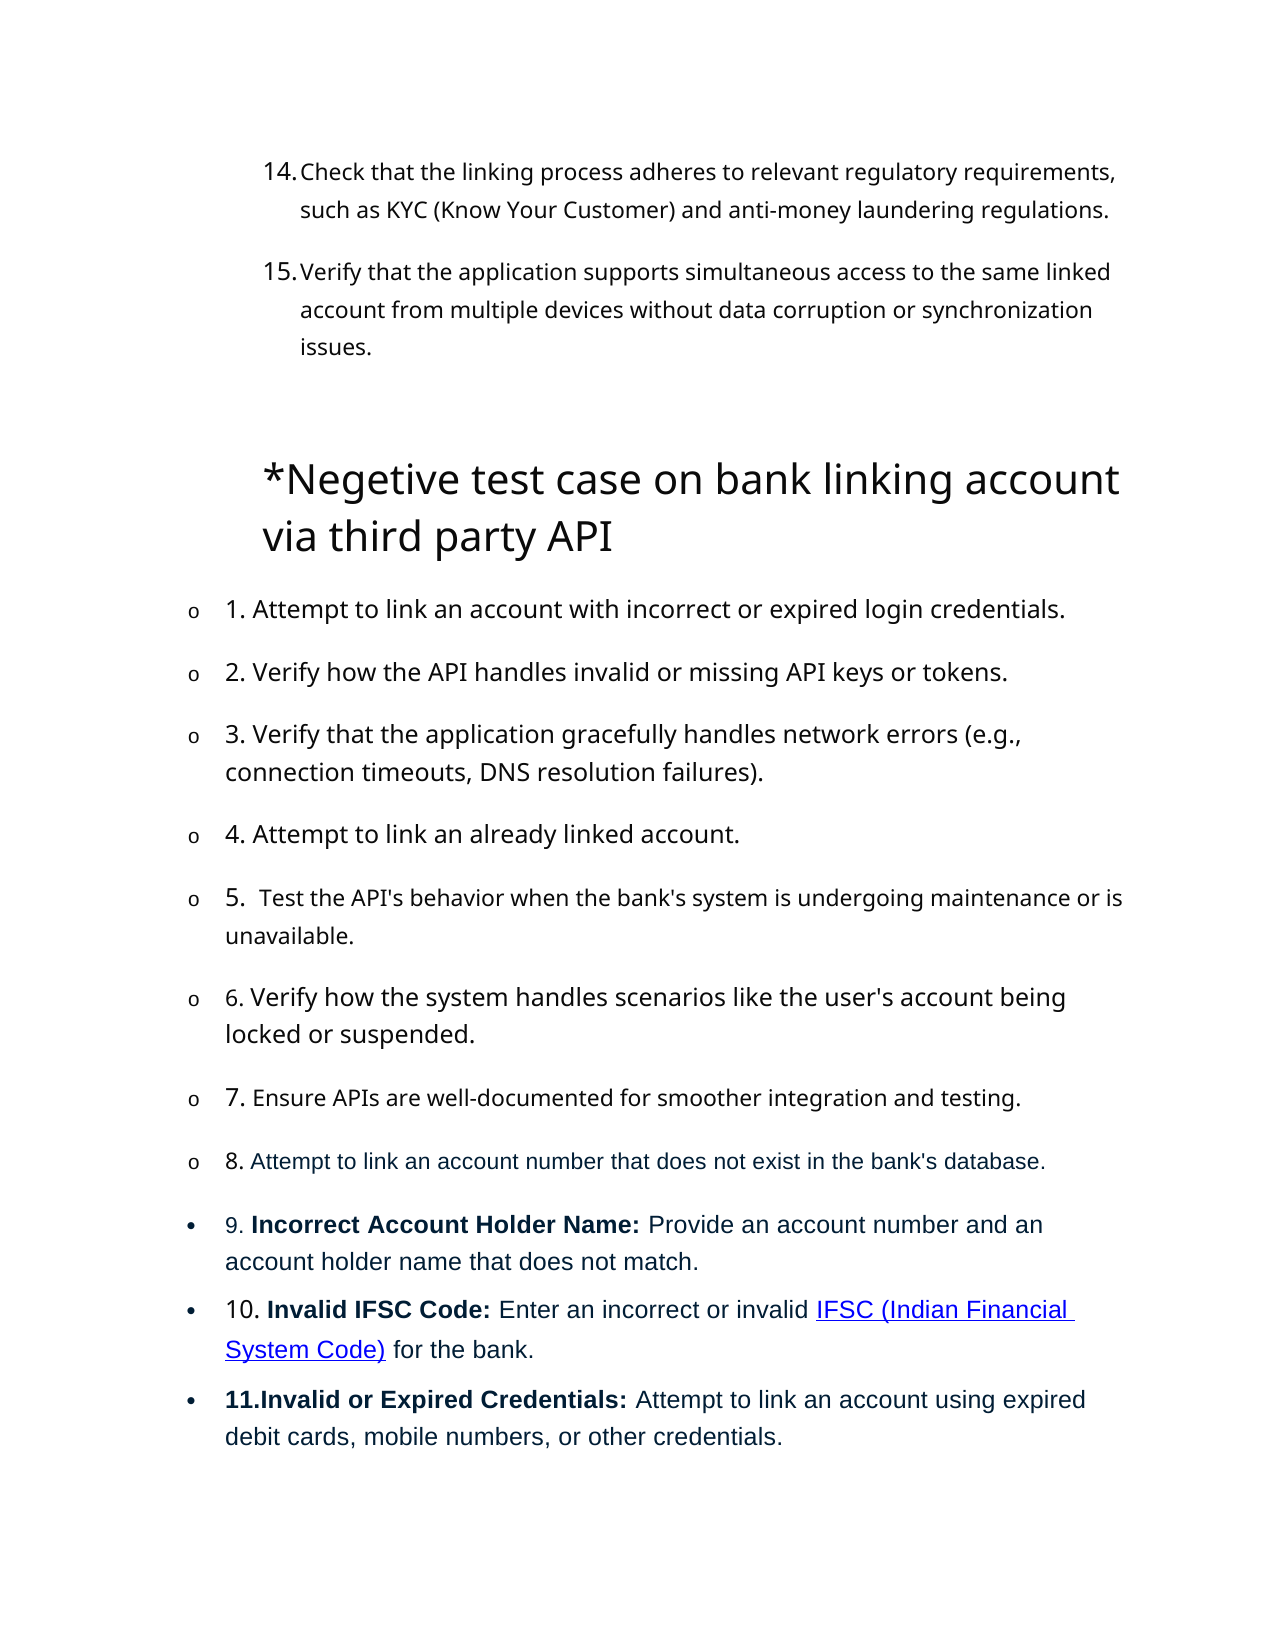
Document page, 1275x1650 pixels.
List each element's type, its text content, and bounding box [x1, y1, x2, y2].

text *Negetive test case on bank linking account via third party API [613, 450, 1125, 563]
list 10. Invalid IFSC Code: Enter an incorrect or invalid IFSC (Indian Financial System Code) for the bank. [187, 1288, 1125, 1363]
list 7. Ensure APIs are well-documented for smoother integration and testing. [187, 1076, 1125, 1113]
list 2. Verify how the API handles invalid or missing API keys or tokens. [187, 651, 1125, 688]
list 1. Attempt to link an account with incorrect or expired login credentials. [187, 588, 1125, 626]
list Verify that the application supports simultaneous access to the same linked account from multiple devices without data corruption or synchronization issues. [262, 250, 1125, 362]
list Check that the linking process adheres to relevant regulatory requirements, such as KYC (Know Your Customer) and anti-money laundering regulations. [262, 150, 1125, 225]
list 9. Incorrect Account Holder Name: Provide an account number and an account holder name that does not match. [187, 1201, 1125, 1276]
list 8. Attempt to link an account number that does not exist in the bank's database. [187, 1138, 1125, 1176]
list 5. Test the API's behavior when the bank's system is undergoing maintenance or is unavailable. [187, 876, 1125, 951]
list 4. Attempt to link an already linked account. [187, 813, 1125, 851]
list 11.Invalid or Expired Credentials: Attempt to link an account using expired debit cards, mobile numbers, or other credentials. [187, 1376, 1125, 1451]
list 3. Verify that the application gracefully handles network errors (e.g., connection timeouts, DNS resolution failures). [187, 713, 1125, 788]
list 6. Verify how the system handles scenarios like the user's account being locked or suspended. [187, 976, 1125, 1051]
